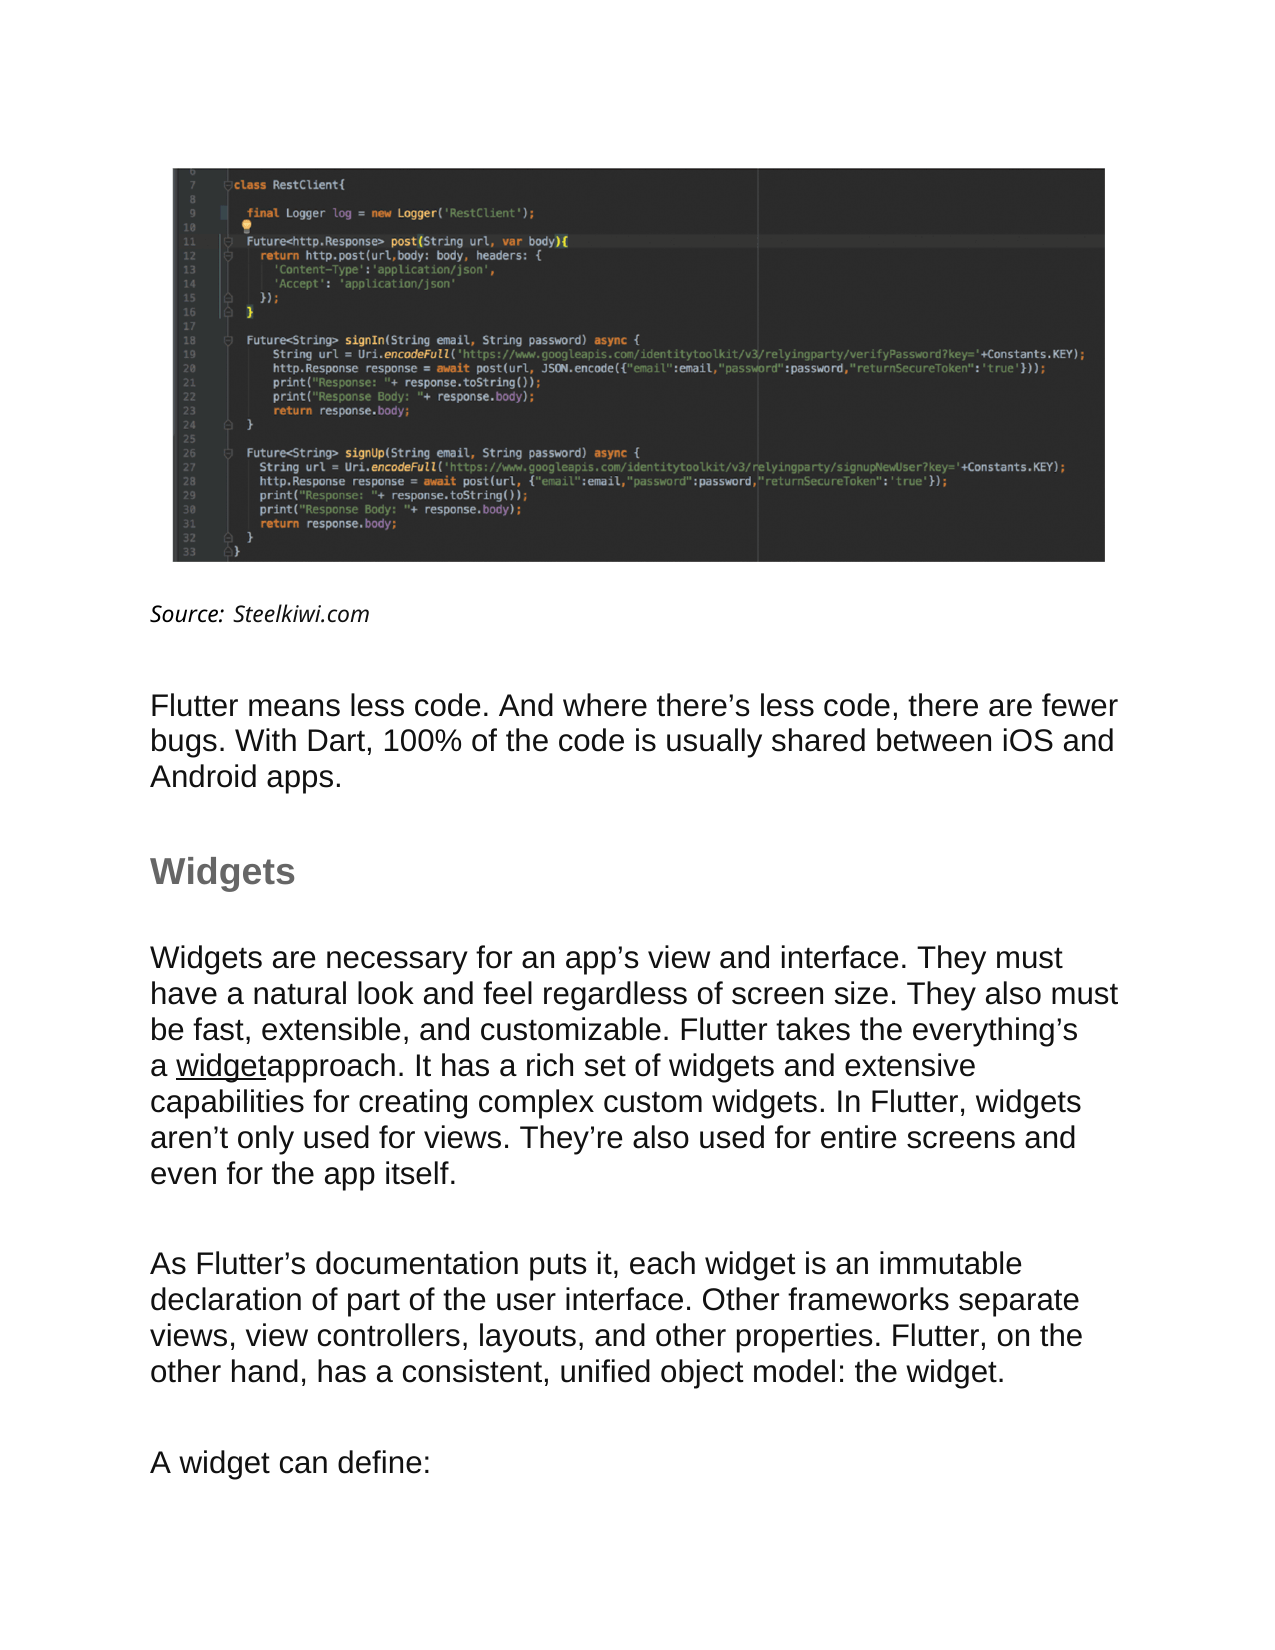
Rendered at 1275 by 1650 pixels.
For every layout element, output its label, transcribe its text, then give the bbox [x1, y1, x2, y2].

text Source: Steelkiwi.com [150, 598, 1125, 629]
subtitle Widgets [150, 849, 1125, 892]
text Widgets are necessary for an app’s view and interface. They must have a natural look and feel regardless of screen size. They also must be fast, extensible, and customizable. Flutter takes the everything’s a widgetapproach. It has a rich set of widgets and extensive capabilities for creating complex custom widgets. In Flutter, widgets aren’t only used for views. They’re also used for entire screens and even for the app itself. [150, 939, 1125, 1191]
picture [150, 150, 1125, 580]
text A widget can define: [150, 1444, 1125, 1480]
text Flutter means less code. And where there’s less code, there are fewer bugs. With Dart, 100% of the code is usually shared between iOS and Android apps. [150, 687, 1125, 794]
text As Flutter’s documentation puts it, each widget is an immutable declaration of part of the user interface. Other frameworks separate views, view controllers, layouts, and other properties. Flutter, on the other hand, has a consistent, unified object model: the widget. [150, 1245, 1125, 1389]
